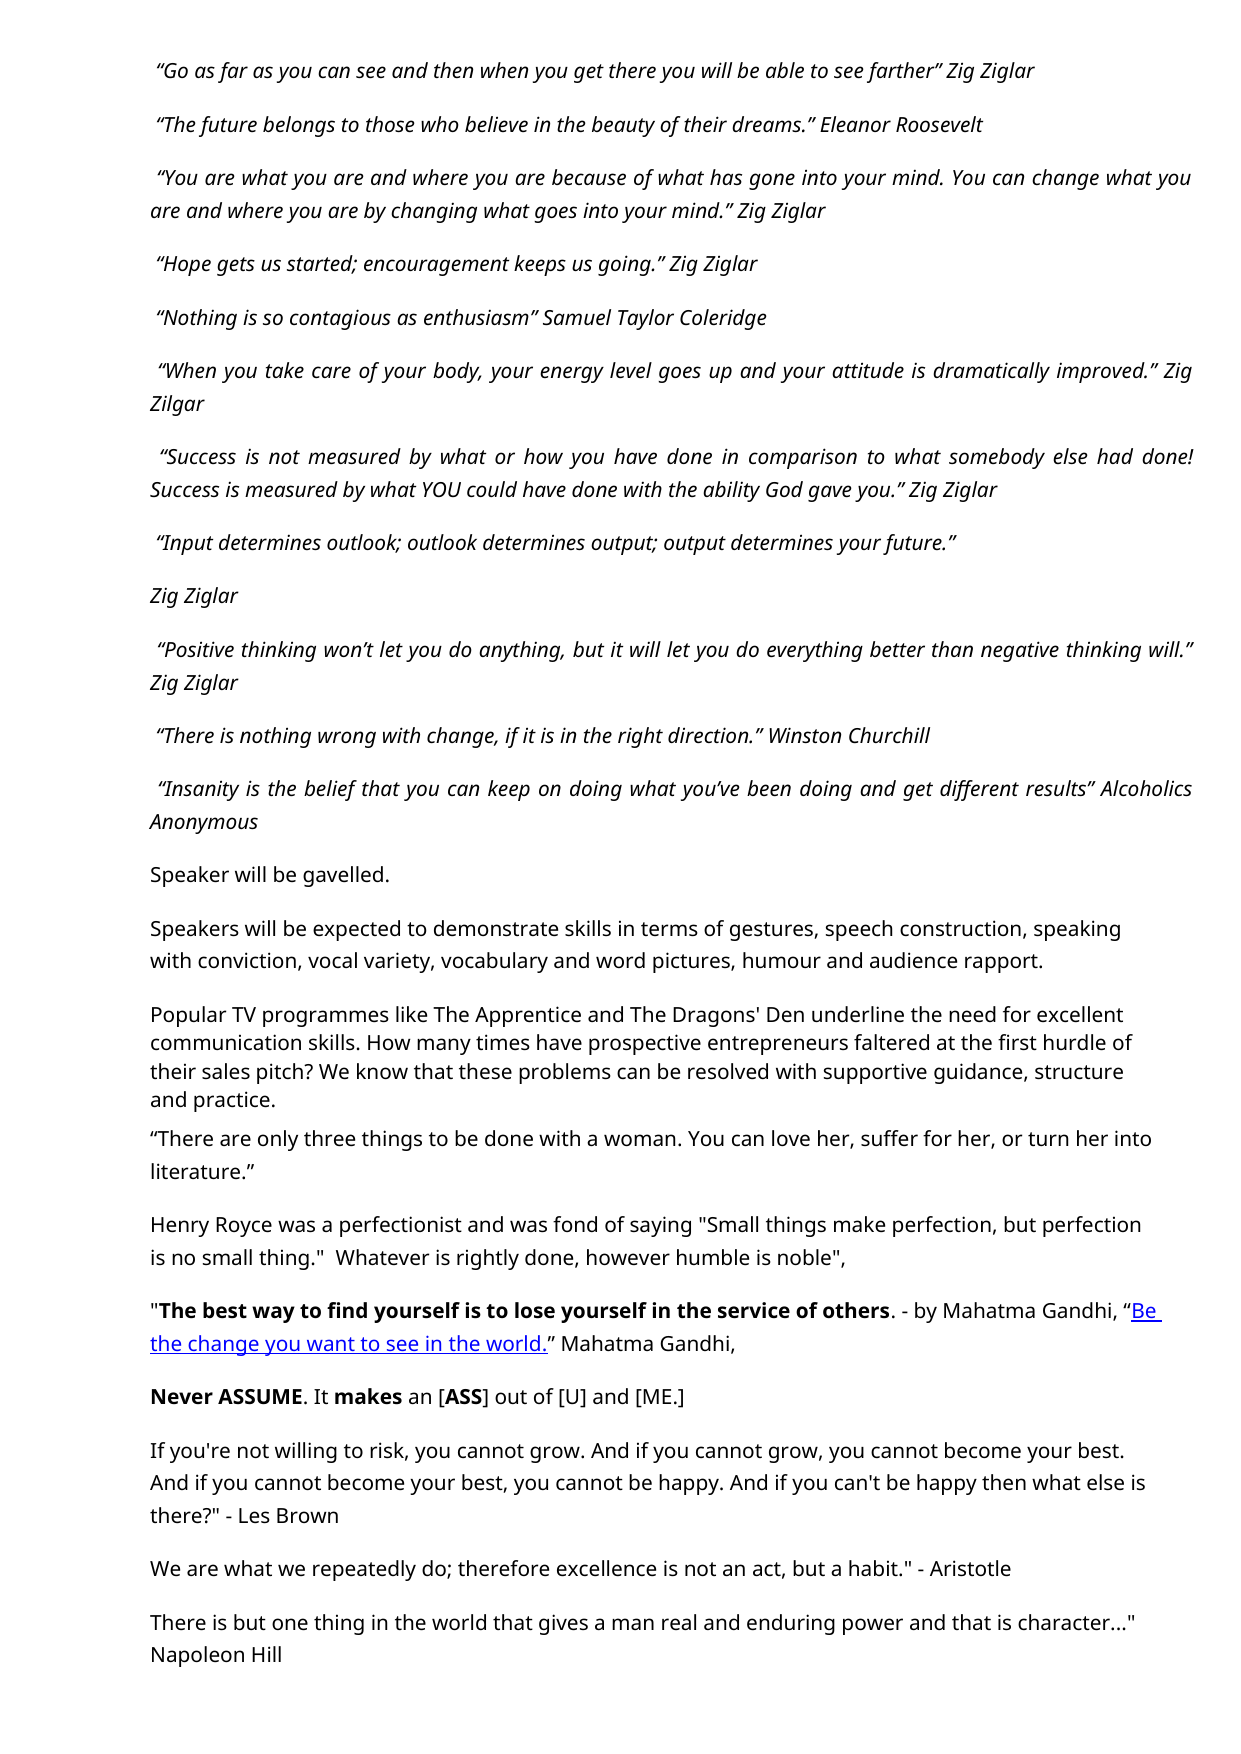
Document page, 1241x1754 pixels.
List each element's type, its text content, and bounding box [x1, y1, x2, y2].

text If you're not willing to risk, you cannot grow. And if you cannot grow, you cannot become your best. And if you cannot become your best, you cannot be happy. And if you can't be happy then what else is there?" - Les Brown [150, 1436, 1162, 1529]
text “Nothing is so contagious as enthusiasm” Samuel Taylor Coleridge [150, 303, 1197, 331]
text “Insanity is the belief that you can keep on doing what you’ve been doing and get different results” Alcoholics Anonymous [150, 774, 1197, 836]
text “Success is not measured by what or how you have done in comparison to what somebody else had done! Success is measured by what YOU could have done with the ability God gave you.” Zig Ziglar [150, 442, 1197, 503]
text “Positive thinking won’t let you do anything, but it will let you do everything better than negative thinking will.” Zig Ziglar [150, 635, 1197, 696]
text Henry Royce was a perfectionist and was fond of saying "Small things make perfection, but perfection is no small thing." Whatever is rightly done, however humble is noble", [150, 1210, 1162, 1271]
text Never ASSUME. It makes an [ASS] out of [U] and [ME.] [150, 1382, 1162, 1411]
text “Input determines outlook; outlook determines output; output determines your future.” [150, 528, 1197, 557]
text “Hope gets us started; encouragement keeps us going.” Zig Ziglar [150, 249, 1197, 278]
text Popular TV programmes like The Apprentice and The Dragons' Den underline the need for excellent communication skills. How many times have prospective entrepreneurs faltered at the first hurdle of their sales pitch? We know that these problems can be resolved with supportive guidance, structure and practice. [150, 1000, 1162, 1114]
text “There is nothing wrong with change, if it is in the right direction.” Winston Churchill [150, 721, 1197, 749]
text Speaker will be gavelled. [150, 861, 1162, 889]
text We are what we repeatedly do; therefore excellence is not an act, but a habit." - Aristotle [150, 1554, 1162, 1583]
text “The future belongs to those who believe in the beauty of their dreams.” Eleanor Roosevelt [150, 110, 1197, 138]
text “There are only three things to be done with a woman. You can love her, suffer for her, or turn her into literature.” [150, 1124, 1162, 1185]
text Speakers will be expected to demonstrate skills in terms of gestures, speech construction, speaking with conviction, vocal variety, vocabulary and word pictures, humour and audience rapport. [150, 914, 1162, 975]
text There is but one thing in the world that gives a man real and enduring power and that is character..." Napoleon Hill [150, 1608, 1162, 1669]
text “When you take care of your body, your energy level goes up and your attitude is dramatically improved.” Zig Zilgar [150, 356, 1197, 417]
text “Go as far as you can see and then when you get there you will be able to see farther” Zig Ziglar [150, 56, 1197, 85]
text "The best way to find yourself is to lose yourself in the service of others. - by Mahatma Gandhi, “Be the change you want to see in the world.” Mahatma Gandhi, [150, 1296, 1162, 1357]
text “You are what you are and where you are because of what has gone into your mind. You can change what you are and where you are by changing what goes into your mind.” Zig Ziglar [150, 163, 1197, 224]
text Zig Ziglar [150, 582, 1197, 610]
